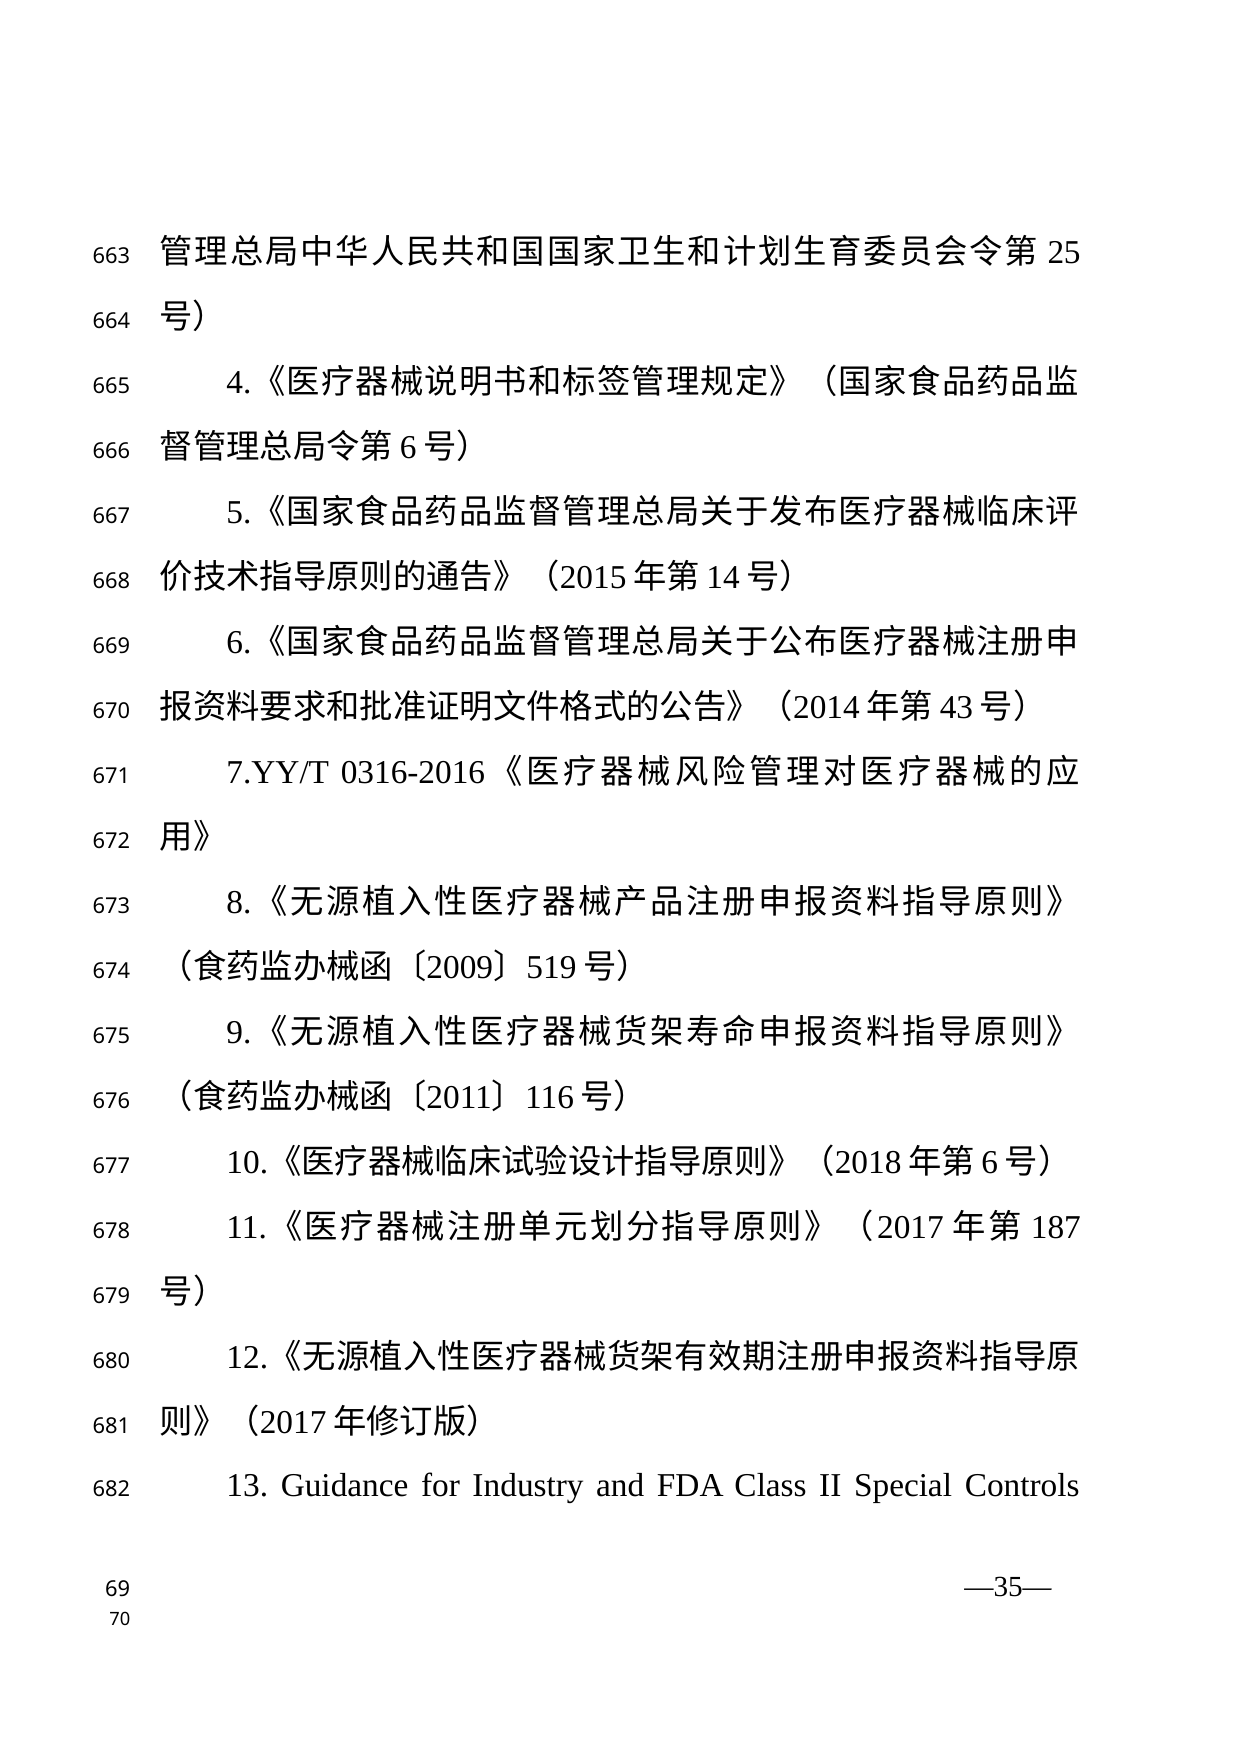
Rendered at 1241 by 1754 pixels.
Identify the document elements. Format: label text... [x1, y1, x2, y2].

text 7.YY/T 0316-2016《医疗器械风险管理对医疗器械的应用》 [159, 737, 1081, 867]
text 11.《医疗器械注册单元划分指导原则》（2017年第187号） [159, 1192, 1081, 1322]
text 6.《国家食品药品监督管理总局关于公布医疗器械注册申报资料要求和批准证明文件格式的公告》（2014年第43号） [159, 607, 1081, 737]
text 8.《无源植入性医疗器械产品注册申报资料指导原则》（食药监办械函〔2009〕519号） [159, 867, 1081, 997]
text 4.《医疗器械说明书和标签管理规定》（国家食品药品监督管理总局令第6号） [159, 347, 1081, 477]
text 12.《无源植入性医疗器械货架有效期注册申报资料指导原则》（2017年修订版） [159, 1322, 1081, 1452]
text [159, 217, 1081, 347]
text 9.《无源植入性医疗器械货架寿命申报资料指导原则》（食药监办械函〔2011〕116号） [159, 997, 1081, 1127]
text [159, 1452, 1081, 1517]
text 10.《医疗器械临床试验设计指导原则》（2018年第6号） [159, 1127, 1081, 1192]
text 5.《国家食品药品监督管理总局关于发布医疗器械临床评价技术指导原则的通告》（2015年第14号） [159, 477, 1081, 607]
